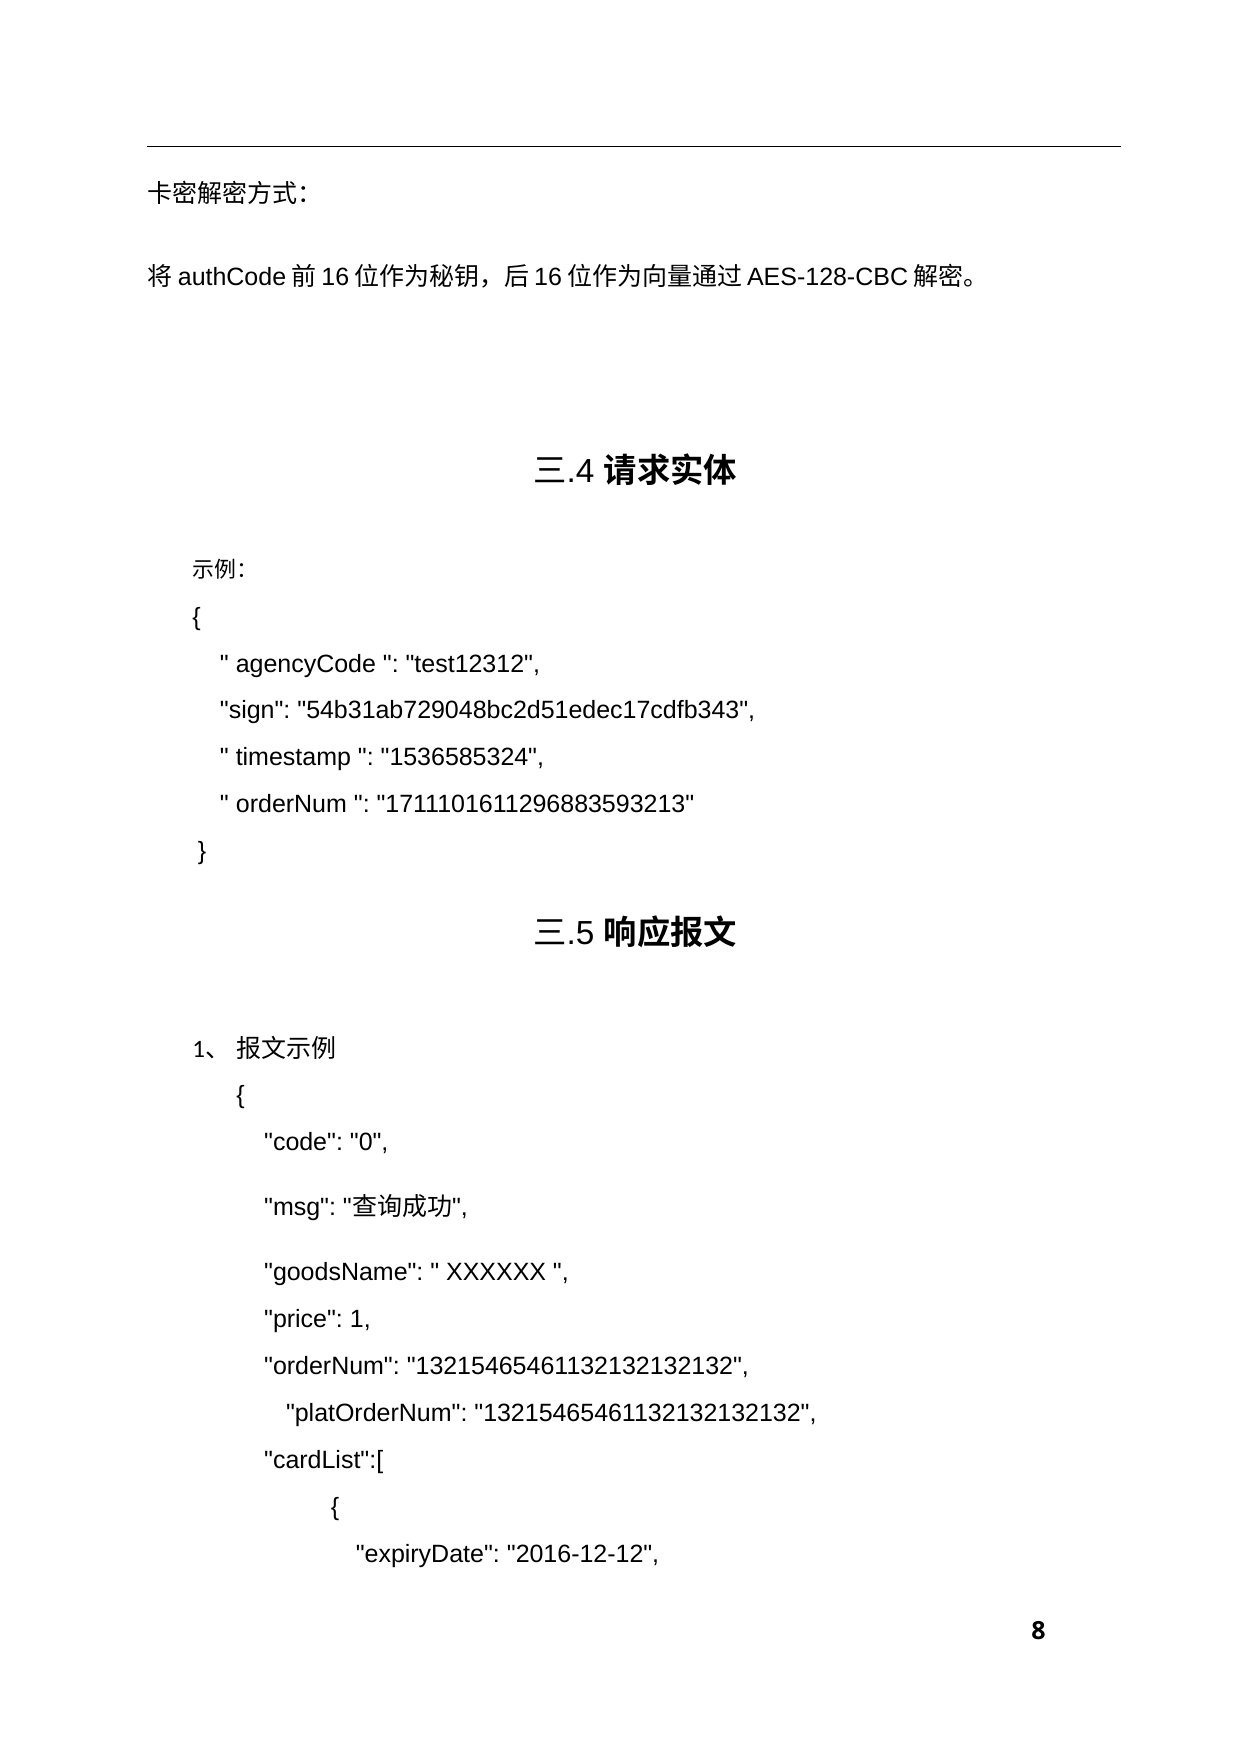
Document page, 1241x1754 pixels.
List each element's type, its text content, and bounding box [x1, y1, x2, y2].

text { [148, 600, 1122, 632]
text " timestamp ": "1536585324", [148, 740, 1122, 773]
text 示例： [148, 551, 1122, 584]
text } [148, 834, 1122, 867]
text "goodsName": " XXXXXX ", [192, 1256, 1122, 1288]
list 报文示例 [192, 1014, 1122, 1079]
text 将authCode前16位作为秘钥，后16位作为向量通过AES-128-CBC解密。 [148, 242, 1122, 307]
text "msg": "查询成功", [192, 1172, 1122, 1237]
subtitle 响应报文 [148, 897, 1122, 962]
text " agencyCode ": "test12312", [148, 647, 1122, 679]
text "sign": "54b31ab729048bc2d51edec17cdfb343", [148, 693, 1122, 726]
text { [192, 1079, 1122, 1111]
subtitle 请求实体 [148, 435, 1122, 500]
text "price": 1, [192, 1302, 1122, 1335]
text "code": "0", [192, 1126, 1122, 1158]
text { [286, 1490, 1122, 1522]
text " orderNum ": "1711101611296883593213" [148, 787, 1122, 820]
text "orderNum": "13215465461132132132132", [192, 1349, 1122, 1382]
text "platOrderNum": "13215465461132132132132", [192, 1396, 1122, 1429]
text 卡密解密方式： [148, 159, 1122, 224]
text "expiryDate": "2016-12-12", [311, 1537, 1122, 1569]
text "cardList":[ [192, 1443, 1122, 1476]
